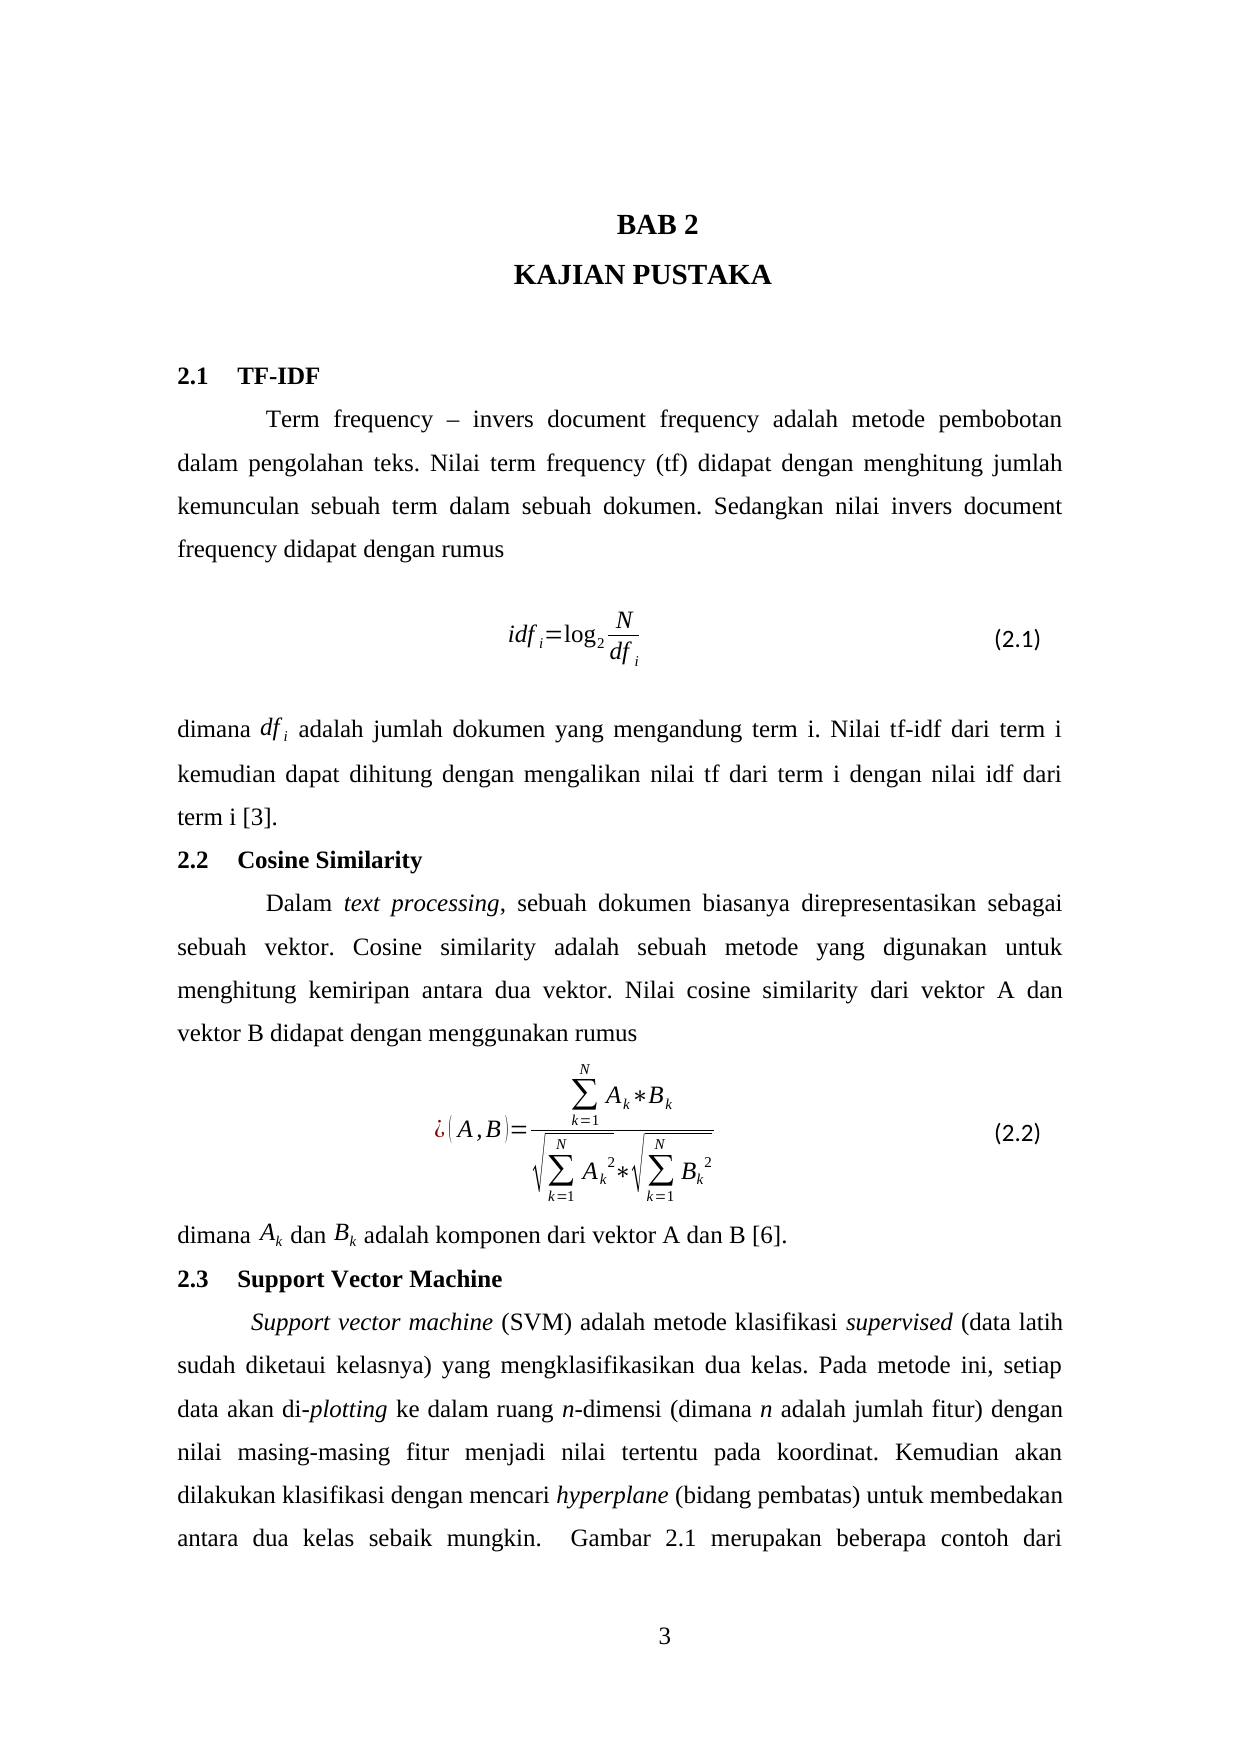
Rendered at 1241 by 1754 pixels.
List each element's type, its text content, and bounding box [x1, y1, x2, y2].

subtitle Support Vector Machine [177, 1264, 1063, 1293]
text dimana dan adalah komponen dari vektor A dan B . [177, 1219, 1063, 1250]
table_header (2.1) [972, 577, 1063, 713]
subtitle TF-IDF [177, 361, 1063, 390]
table_header [177, 1061, 972, 1219]
text Dalam text processing, sebuah dokumen biasanya direpresentasikan sebagai sebuah vektor. Cosine similarity adalah sebuah metode yang digunakan untuk menghitung kemiripan antara dua vektor. Nilai cosine similarity dari vektor A dan vektor B didapat dengan menggunakan rumus [177, 888, 1063, 1047]
table_header [177, 577, 972, 713]
subtitle Cosine Similarity [177, 845, 1063, 874]
table_header (2.2) [972, 1061, 1063, 1219]
text dimana adalah jumlah dokumen yang mengandung term i. Nilai tf-idf dari term i kemudian dapat dihitung dengan mengalikan nilai tf dari term i dengan nilai idf dari term i . [177, 713, 1063, 831]
text Term frequency – invers document frequency adalah metode pembobotan dalam pengolahan teks. Nilai term frequency (tf) didapat dengan menghitung jumlah kemunculan sebuah term dalam sebuah dokumen. Sedangkan nilai invers document frequency didapat dengan rumus [177, 404, 1063, 563]
subtitle BAB 2 KAJIAN PUSTAKA [222, 207, 1063, 291]
